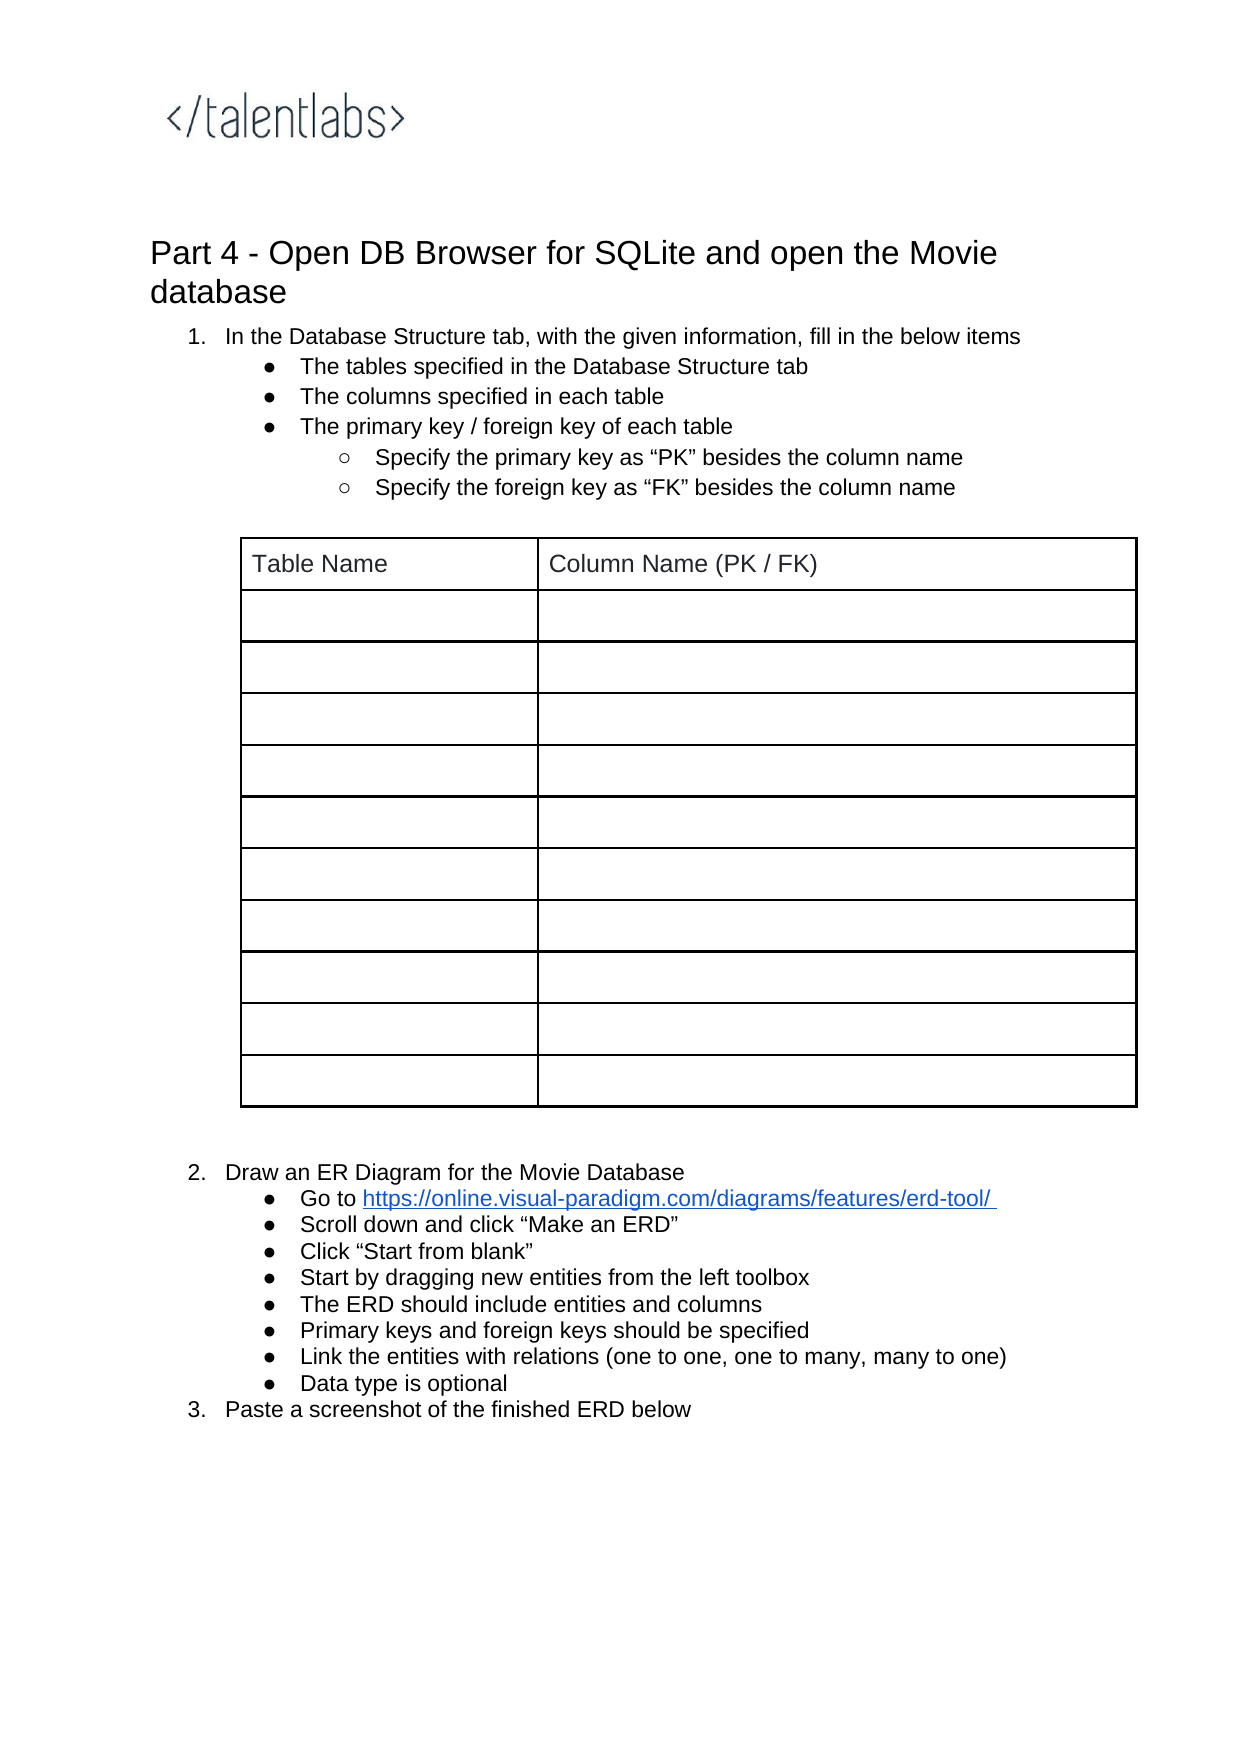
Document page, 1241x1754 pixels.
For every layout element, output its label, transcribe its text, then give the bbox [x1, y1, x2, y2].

list Specify the primary key as “PK” besides the column name [337, 443, 1090, 470]
table_cell [539, 1004, 1135, 1054]
list Paste a screenshot of the finished ERD below [187, 1396, 1090, 1422]
list Start by dragging new entities from the left toolbox [262, 1264, 1090, 1291]
table_cell [539, 746, 1135, 795]
table_cell [242, 798, 537, 847]
list Primary keys and foreign keys should be specified [262, 1317, 1090, 1343]
picture [150, 75, 429, 147]
subtitle Part 4 - Open DB Browser for SQLite and open the Movie database [150, 233, 1090, 310]
list In the Database Structure tab, with the given information, fill in the below items [187, 323, 1090, 349]
table_cell [539, 643, 1135, 692]
list The columns specified in each table [262, 383, 1090, 409]
table_cell [242, 849, 537, 899]
list Draw an ER Diagram for the Movie Database [187, 1159, 1090, 1185]
table_cell [539, 849, 1135, 899]
table_cell [539, 798, 1135, 847]
list Specify the foreign key as “FK” besides the column name [337, 474, 1090, 500]
list Link the entities with relations (one to one, one to many, many to one) [262, 1343, 1090, 1369]
table_cell [539, 901, 1135, 950]
table_cell [539, 953, 1135, 1002]
table_cell [242, 901, 537, 950]
table_cell [539, 1056, 1135, 1105]
list The ERD should include entities and columns [262, 1291, 1090, 1317]
list The tables specified in the Database Structure tab [262, 353, 1090, 379]
list Click “Start from blank” [262, 1238, 1090, 1264]
list Data type is optional [262, 1369, 1090, 1396]
table_cell [242, 1004, 537, 1054]
table_cell [539, 694, 1135, 744]
table_header Column Name (PK / FK) [539, 539, 1135, 589]
list Scroll down and click “Make an ERD” [262, 1211, 1090, 1238]
table_cell [242, 591, 537, 640]
table_cell [242, 694, 537, 744]
table_cell [242, 953, 537, 1002]
list The primary key / foreign key of each table [262, 413, 1090, 440]
table_cell [242, 643, 537, 692]
table_cell [242, 1056, 537, 1105]
table_cell [242, 746, 537, 795]
table_header Table Name [242, 539, 537, 589]
table_cell [539, 591, 1135, 640]
list Go to https://online.visual-paradigm.com/diagrams/features/erd-tool/ [262, 1185, 1090, 1211]
